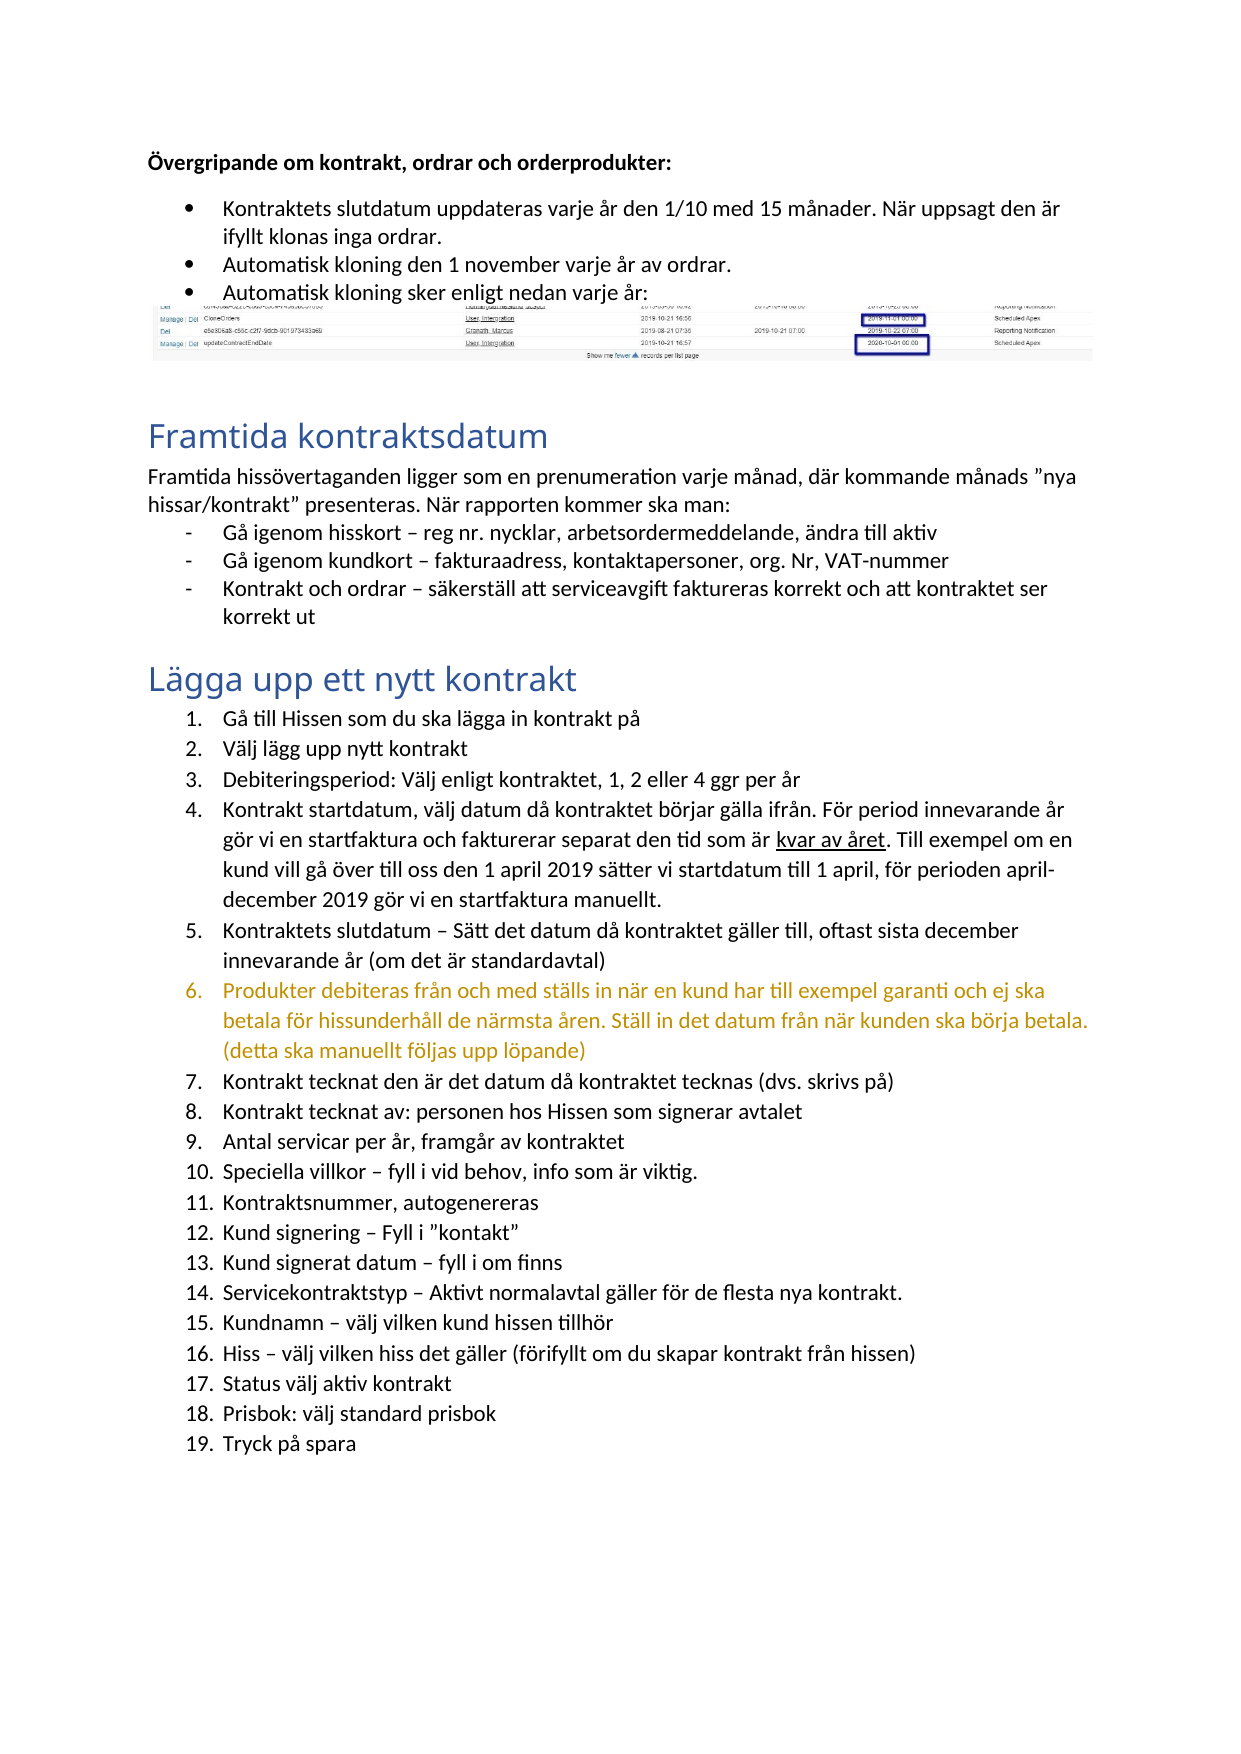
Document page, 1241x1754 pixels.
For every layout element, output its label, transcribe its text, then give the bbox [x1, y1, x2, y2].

text Övergripande om kontrakt, ordrar och orderprodukter: [148, 148, 1093, 176]
list Kund signering – Fyll i ”kontakt” [185, 1218, 1093, 1246]
list Kund signerat datum – fyll i om finns [185, 1248, 1093, 1276]
list Automatisk kloning den 1 november varje år av ordrar. [185, 251, 1093, 278]
list Gå igenom hisskort – reg nr. nycklar, arbetsordermeddelande, ändra till aktiv [185, 518, 1093, 546]
list Hiss – välj vilken hiss det gäller (förifyllt om du skapar kontrakt från hissen) [185, 1339, 1093, 1367]
list Kontrakt tecknat den är det datum då kontraktet tecknas (dvs. skrivs på) [185, 1067, 1093, 1095]
list Antal servicar per år, framgår av kontraktet [185, 1127, 1093, 1155]
list Status välj aktiv kontrakt [185, 1369, 1093, 1397]
list Tryck på spara [185, 1429, 1093, 1457]
list Speciella villkor – fyll i vid behov, info som är viktig. [185, 1157, 1093, 1185]
list Automatisk kloning sker enligt nedan varje år: [185, 278, 1093, 306]
list Kontraktets slutdatum – Sätt det datum då kontraktet gäller till, oftast sista december innevarande år (om det är standardavtal) [185, 916, 1093, 974]
list Välj lägg upp nytt kontrakt [185, 734, 1093, 762]
list Kontrakt tecknat av: personen hos Hissen som signerar avtalet [185, 1097, 1093, 1125]
subtitle Framtida kontraktsdatum [148, 413, 1093, 459]
list Kontraktets slutdatum uppdateras varje år den 1/10 med 15 månader. När uppsagt den är ifyllt klonas inga ordrar. [185, 194, 1093, 251]
list Prisbok: välj standard prisbok [185, 1399, 1093, 1427]
list Kundnamn – välj vilken kund hissen tillhör [185, 1308, 1093, 1336]
list Debiteringsperiod: Välj enligt kontraktet, 1, 2 eller 4 ggr per år [185, 765, 1093, 793]
list Gå till Hissen som du ska lägga in kontrakt på [185, 704, 1093, 732]
subtitle Lägga upp ett nytt kontrakt [148, 655, 1093, 701]
list Gå igenom kundkort – fakturaadress, kontaktapersoner, org. Nr, VAT-nummer [185, 546, 1093, 574]
list Kontrakt och ordrar – säkerställ att serviceavgift faktureras korrekt och att kontraktet ser korrekt ut [185, 574, 1093, 630]
list Kontraktsnummer, autogenereras [185, 1188, 1093, 1216]
list Kontrakt startdatum, välj datum då kontraktet börjar gälla ifrån. För period innevarande år gör vi en startfaktura och fakturerar separat den tid som är kvar av året. Till exempel om en kund vill gå över till oss den 1 april 2019 sätter vi startdatum till 1 april, för perioden april-december 2019 gör vi en startfaktura manuellt. [185, 795, 1093, 913]
text Framtida hissövertaganden ligger som en prenumeration varje månad, där kommande månads ”nya hissar/kontrakt” presenteras. När rapporten kommer ska man: [148, 462, 1093, 518]
list Produkter debiteras från och med ställs in när en kund har till exempel garanti och ej ska betala för hissunderhåll de närmsta åren. Ställ in det datum från när kunden ska börja betala. (detta ska manuellt följas upp löpande) [185, 976, 1093, 1064]
list Servicekontraktstyp – Aktivt normalavtal gäller för de flesta nya kontrakt. [185, 1278, 1093, 1306]
picture [147, 306, 1093, 361]
